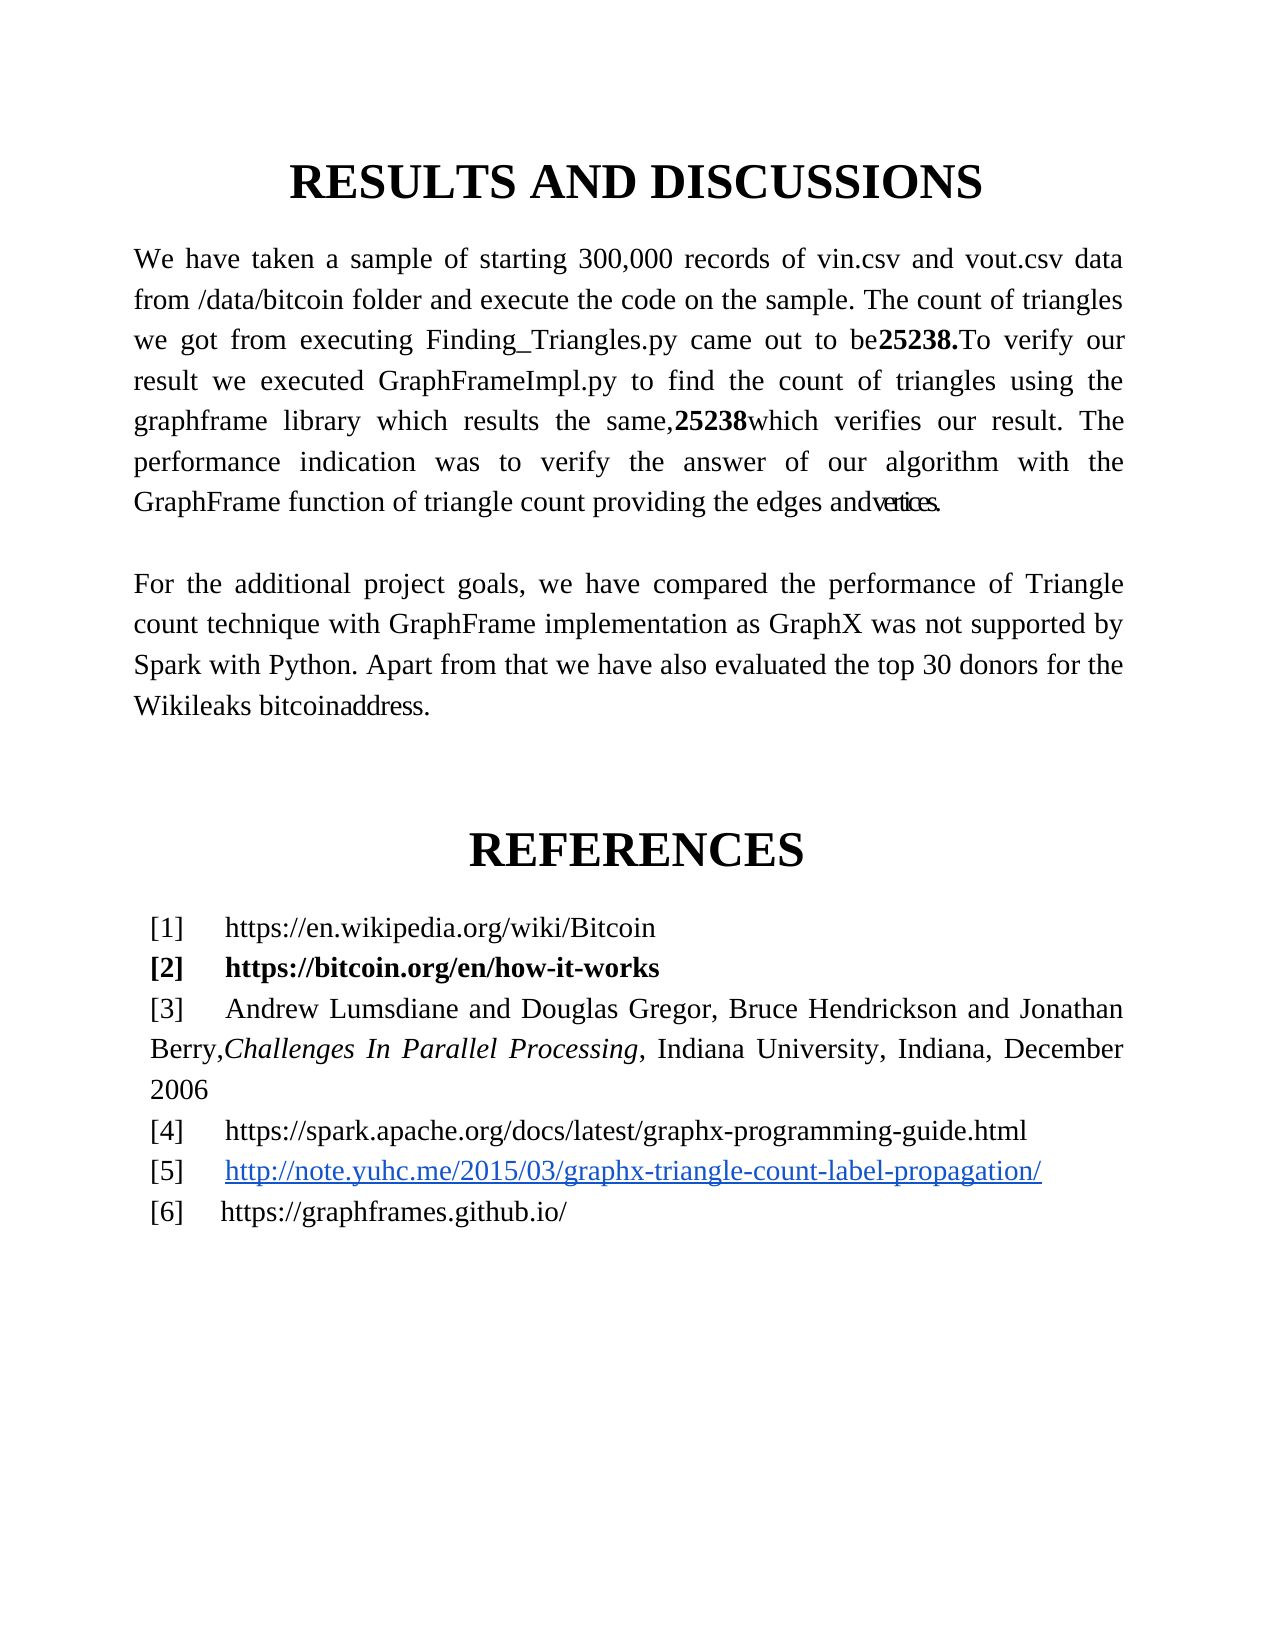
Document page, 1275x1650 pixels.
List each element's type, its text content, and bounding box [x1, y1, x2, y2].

list Andrew Lumsdiane and Douglas Gregor, Bruce Hendrickson and Jonathan Berry,Challenges In Parallel Processing, Indiana University, Indiana, December 2006 [150, 991, 1124, 1106]
subtitle RESULTS AND DISCUSSIONS [289, 152, 1135, 209]
subtitle REFERENCES [469, 820, 1135, 877]
list https://graphframes.github.io/ [150, 1194, 1135, 1227]
list https://spark.apache.org/docs/latest/graphx-programming-guide.html [150, 1113, 1135, 1146]
list https://en.wikipedia.org/wiki/Bitcoin [150, 910, 1135, 943]
text We have taken a sample of starting 300,000 records of vin.csv and vout.csv data from /data/bitcoin folder and execute the code on the sample. The count of triangles we got from executing Finding_Triangles.py came out to be25238.To verify our result we executed GraphFrameImpl.py to find the count of triangles using the graphframe library which results the same,25238which verifies our result. The performance indication was to verify the answer of our algorithm with the GraphFrame function of triangle count providing the edges andvertices. [133, 241, 1125, 518]
text For the additional project goals, we have compared the performance of Triangle count technique with GraphFrame implementation as GraphX was not supported by Spark with Python. Apart from that we have also evaluated the top 30 donors for the Wikileaks bitcoinaddress. [133, 566, 1125, 721]
list http://note.yuhc.me/2015/03/graphx-triangle-count-label-propagation/ [150, 1153, 1135, 1187]
subtitle https://bitcoin.org/en/how-it-works [150, 950, 1135, 984]
